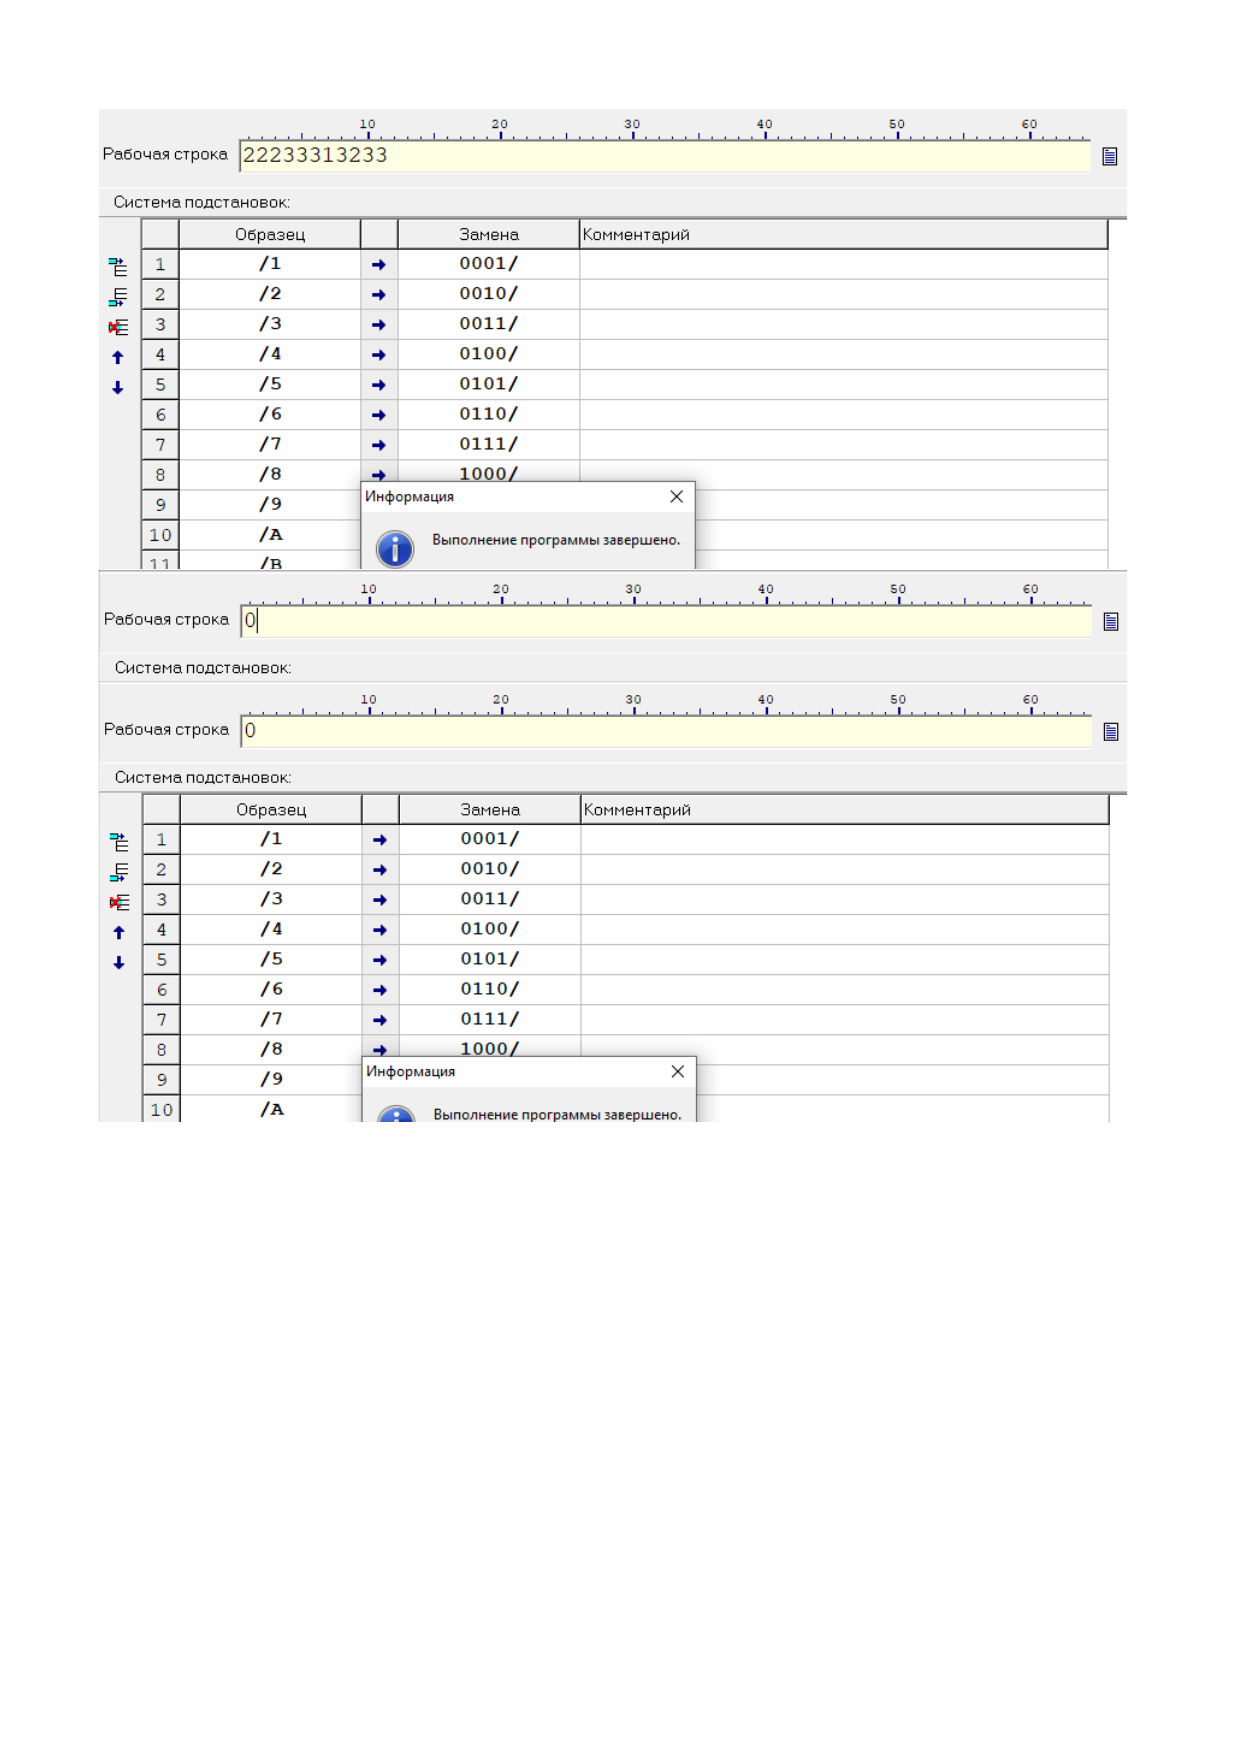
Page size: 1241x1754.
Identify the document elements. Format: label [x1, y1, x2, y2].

picture [98, 109, 1128, 1122]
